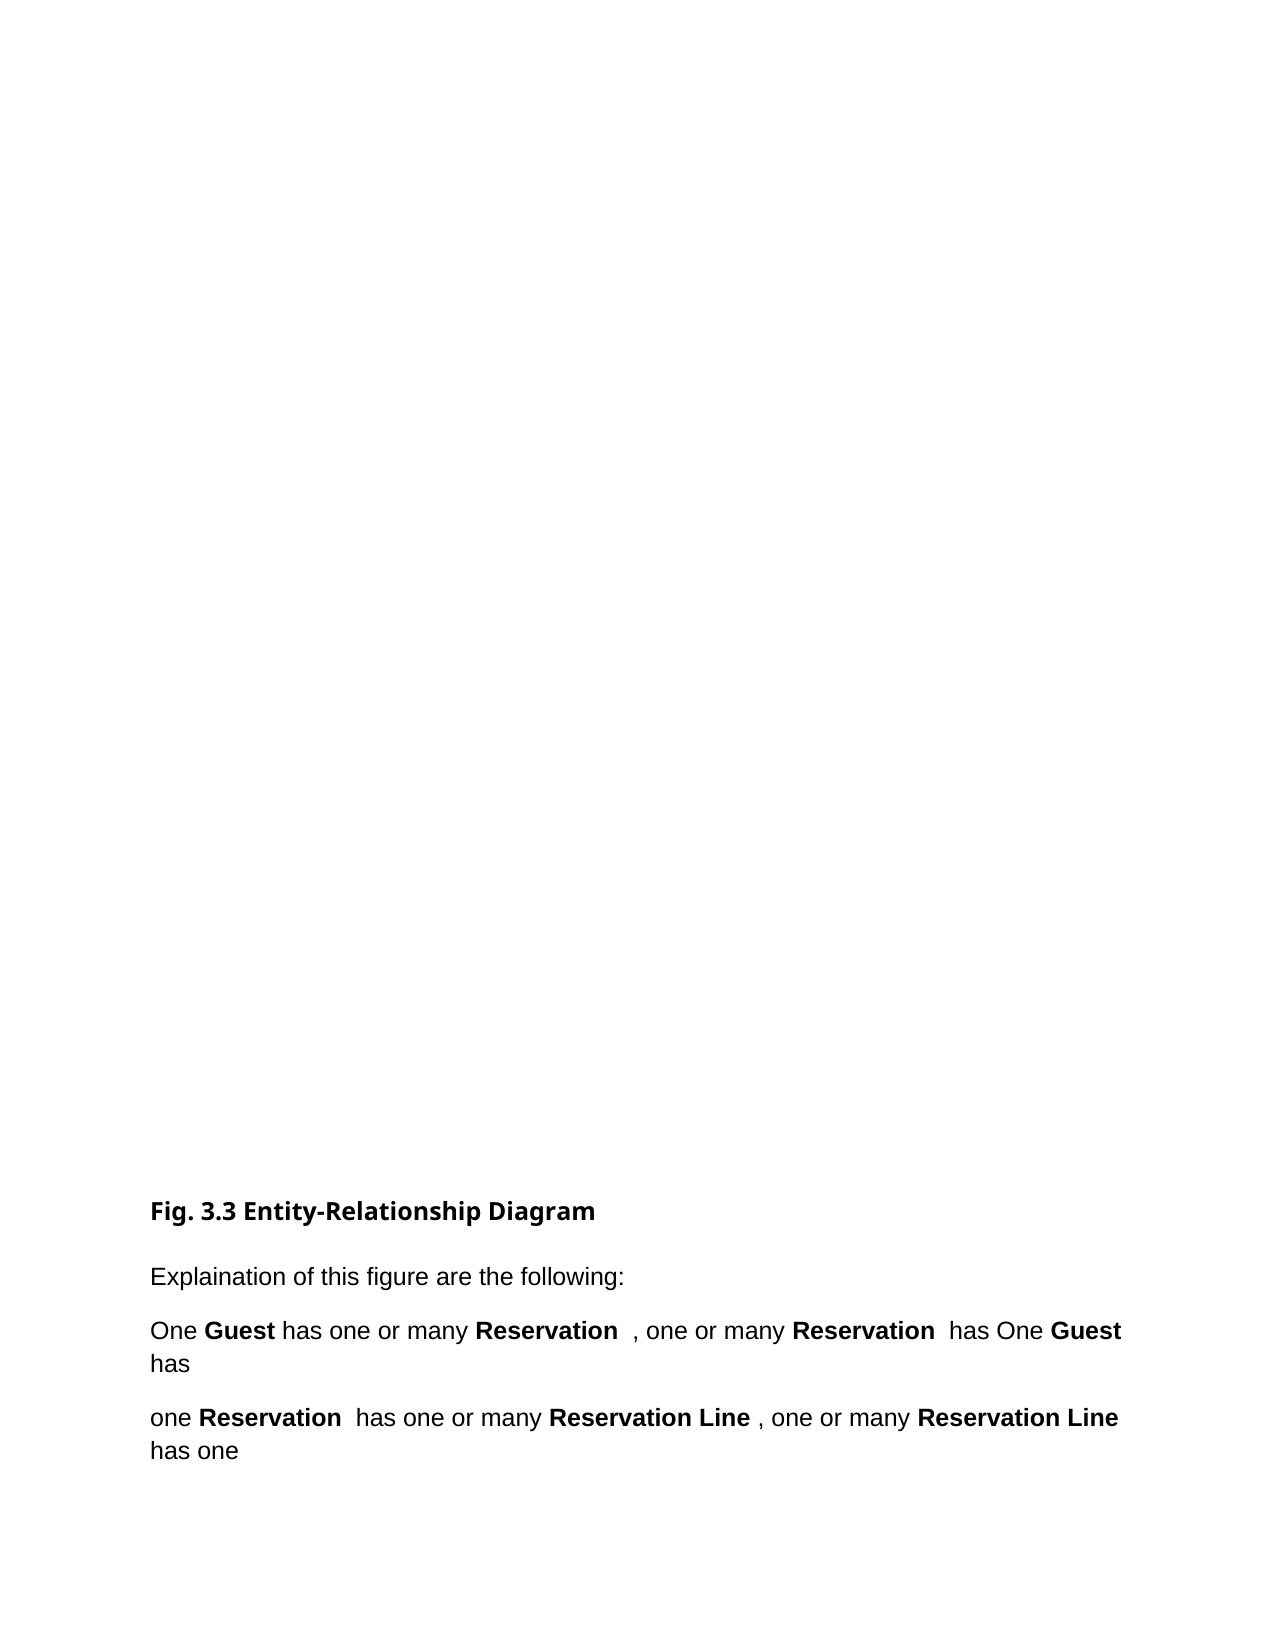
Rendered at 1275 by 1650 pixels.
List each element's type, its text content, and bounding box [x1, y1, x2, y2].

text one Reservation has one or many Reservation Line , one or many Reservation Line has one [150, 1403, 1125, 1464]
text Fig. 3.3 Entity-Relationship Diagram [150, 1194, 1125, 1228]
text One Guest has one or many Reservation , one or many Reservation has One Guest has [150, 1316, 1125, 1378]
text Explaination of this figure are the following: [150, 1262, 1125, 1291]
